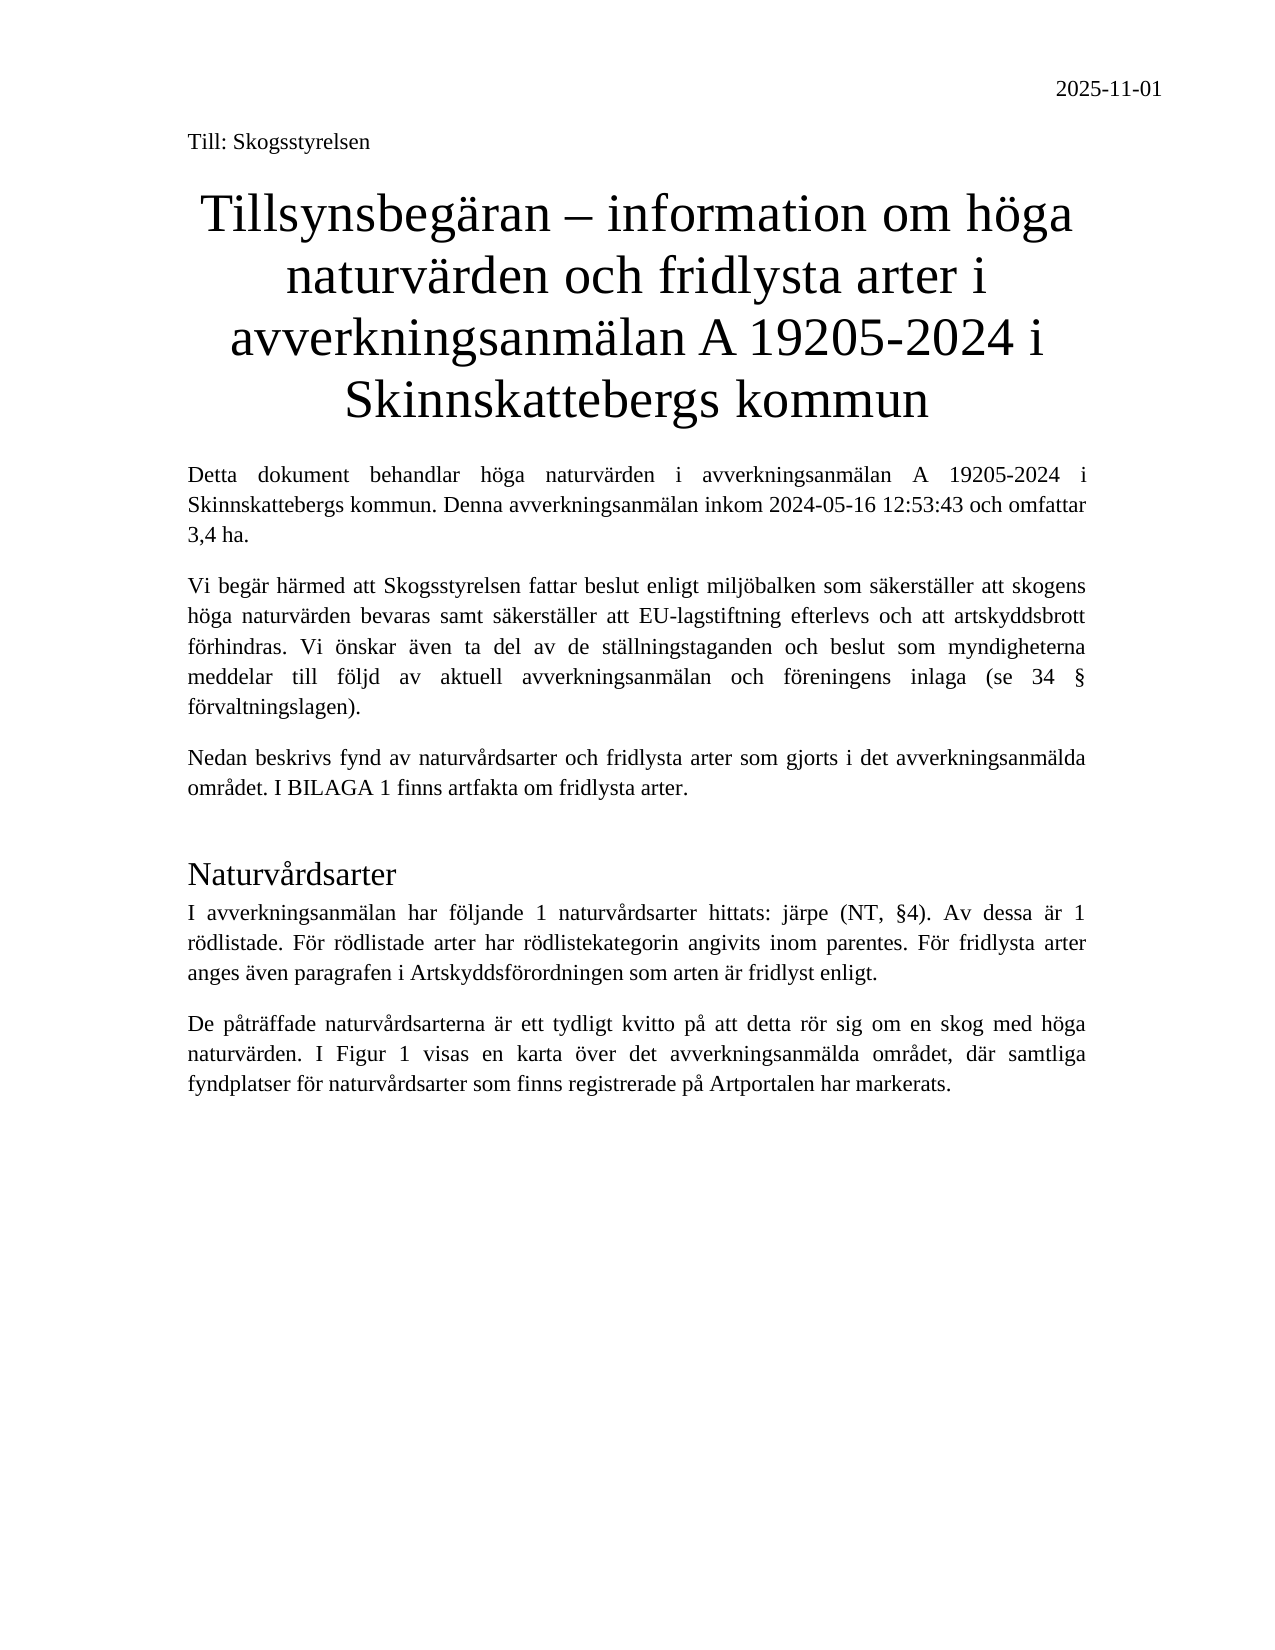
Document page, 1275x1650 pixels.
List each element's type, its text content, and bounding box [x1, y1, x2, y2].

text De påträffade naturvårdsarterna är ett tydligt kvitto på att detta rör sig om en skog med höga naturvärden. I Figur 1 visas en karta över det avverkningsanmälda området, där samtliga fyndplatser för naturvårdsarter som finns registrerade på Artportalen har markerats. [187, 1010, 1087, 1097]
text Vi begär härmed att Skogsstyrelsen fattar beslut enligt miljöbalken som säkerställer att skogens höga naturvärden bevaras samt säkerställer att EU-lagstiftning efterlevs och att artskyddsbrott förhindras. Vi önskar även ta del av de ställningstaganden och beslut som myndigheterna meddelar till följd av aktuell avverkningsanmälan och föreningens inlaga (se 34 § förvaltningslagen). [187, 572, 1087, 719]
subtitle Naturvårdsarter [187, 854, 1087, 893]
text Nedan beskrivs fynd av naturvårdsarter och fridlysta arter som gjorts i det avverkningsanmälda området. I BILAGA 1 finns artfakta om fridlysta arter. [187, 744, 1087, 801]
text I avverkningsanmälan har följande 1 naturvårdsarter hittats: järpe (NT, §4). Av dessa är 1 rödlistade. För rödlistade arter har rödlistekategorin angivits inom parentes. För fridlysta arter anges även paragrafen i Artskyddsförordningen som arten är fridlyst enligt. [187, 899, 1087, 985]
text Detta dokument behandlar höga naturvärden i avverkningsanmälan A 19205-2024 i Skinnskattebergs kommun. Denna avverkningsanmälan inkom 2024-05-16 12:53:43 och omfattar 3,4 ha. [187, 461, 1087, 548]
title Tillsynsbegäran – information om höga naturvärden och fridlysta arter i avverkningsanmälan A 19205-2024 i Skinnskattebergs kommun [187, 180, 1087, 429]
